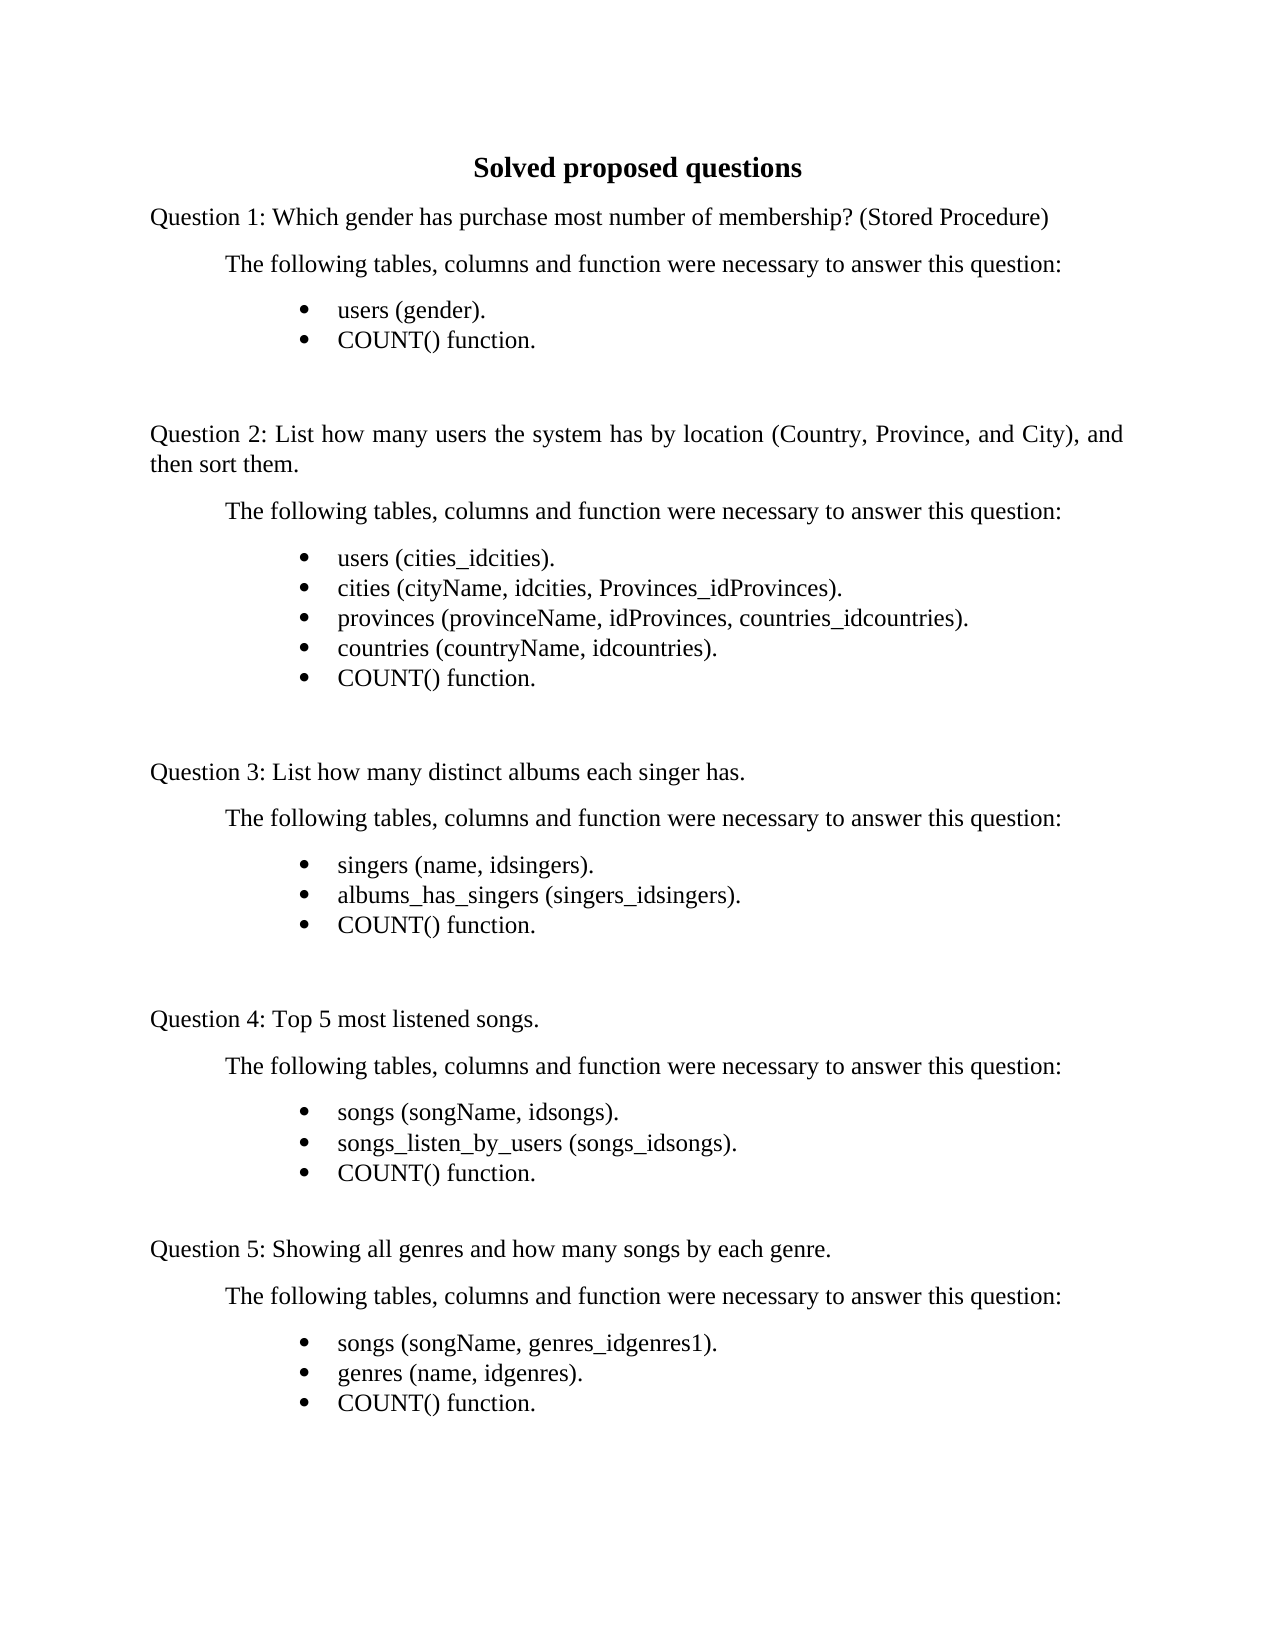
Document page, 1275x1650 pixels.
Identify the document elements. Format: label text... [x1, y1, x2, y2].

list cities (cityName, idcities, Provinces_idProvinces). [300, 573, 1125, 602]
list songs (songName, idsongs). [300, 1097, 1125, 1126]
list COUNT() function. [300, 1388, 1125, 1417]
list COUNT() function. [300, 910, 1125, 939]
list songs (songName, genres_idgenres1). [300, 1328, 1125, 1357]
list genres (name, idgenres). [300, 1358, 1125, 1387]
text The following tables, columns and function were necessary to answer this question: [150, 803, 1125, 832]
list COUNT() function. [300, 326, 1125, 354]
text The following tables, columns and function were necessary to answer this question: [150, 496, 1125, 525]
text Question 4: Top 5 most listened songs. [150, 1004, 1125, 1033]
list albums_has_singers (singers_idsingers). [300, 880, 1125, 909]
list countries (countryName, idcountries). [300, 633, 1125, 662]
text Question 5: Showing all genres and how many songs by each genre. [150, 1234, 1125, 1263]
text Question 3: List how many distinct albums each singer has. [150, 757, 1125, 785]
list COUNT() function. [300, 1158, 1125, 1186]
list songs_listen_by_users (songs_idsongs). [300, 1128, 1125, 1156]
list COUNT() function. [300, 663, 1125, 692]
text The following tables, columns and function were necessary to answer this question: [150, 249, 1125, 277]
list users (gender). [300, 295, 1125, 324]
text Solved proposed questions [150, 150, 1125, 183]
list users (cities_idcities). [300, 543, 1125, 571]
text Question 1: Which gender has purchase most number of membership? (Stored Procedure) [150, 202, 1125, 231]
list singers (name, idsingers). [300, 850, 1125, 879]
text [150, 1281, 1125, 1310]
text Question 2: List how many users the system has by location (Country, Province, and City), and then sort them. [150, 419, 1125, 478]
text The following tables, columns and function were necessary to answer this question: [150, 1051, 1125, 1079]
list provinces (provinceName, idProvinces, countries_idcountries). [300, 603, 1125, 632]
